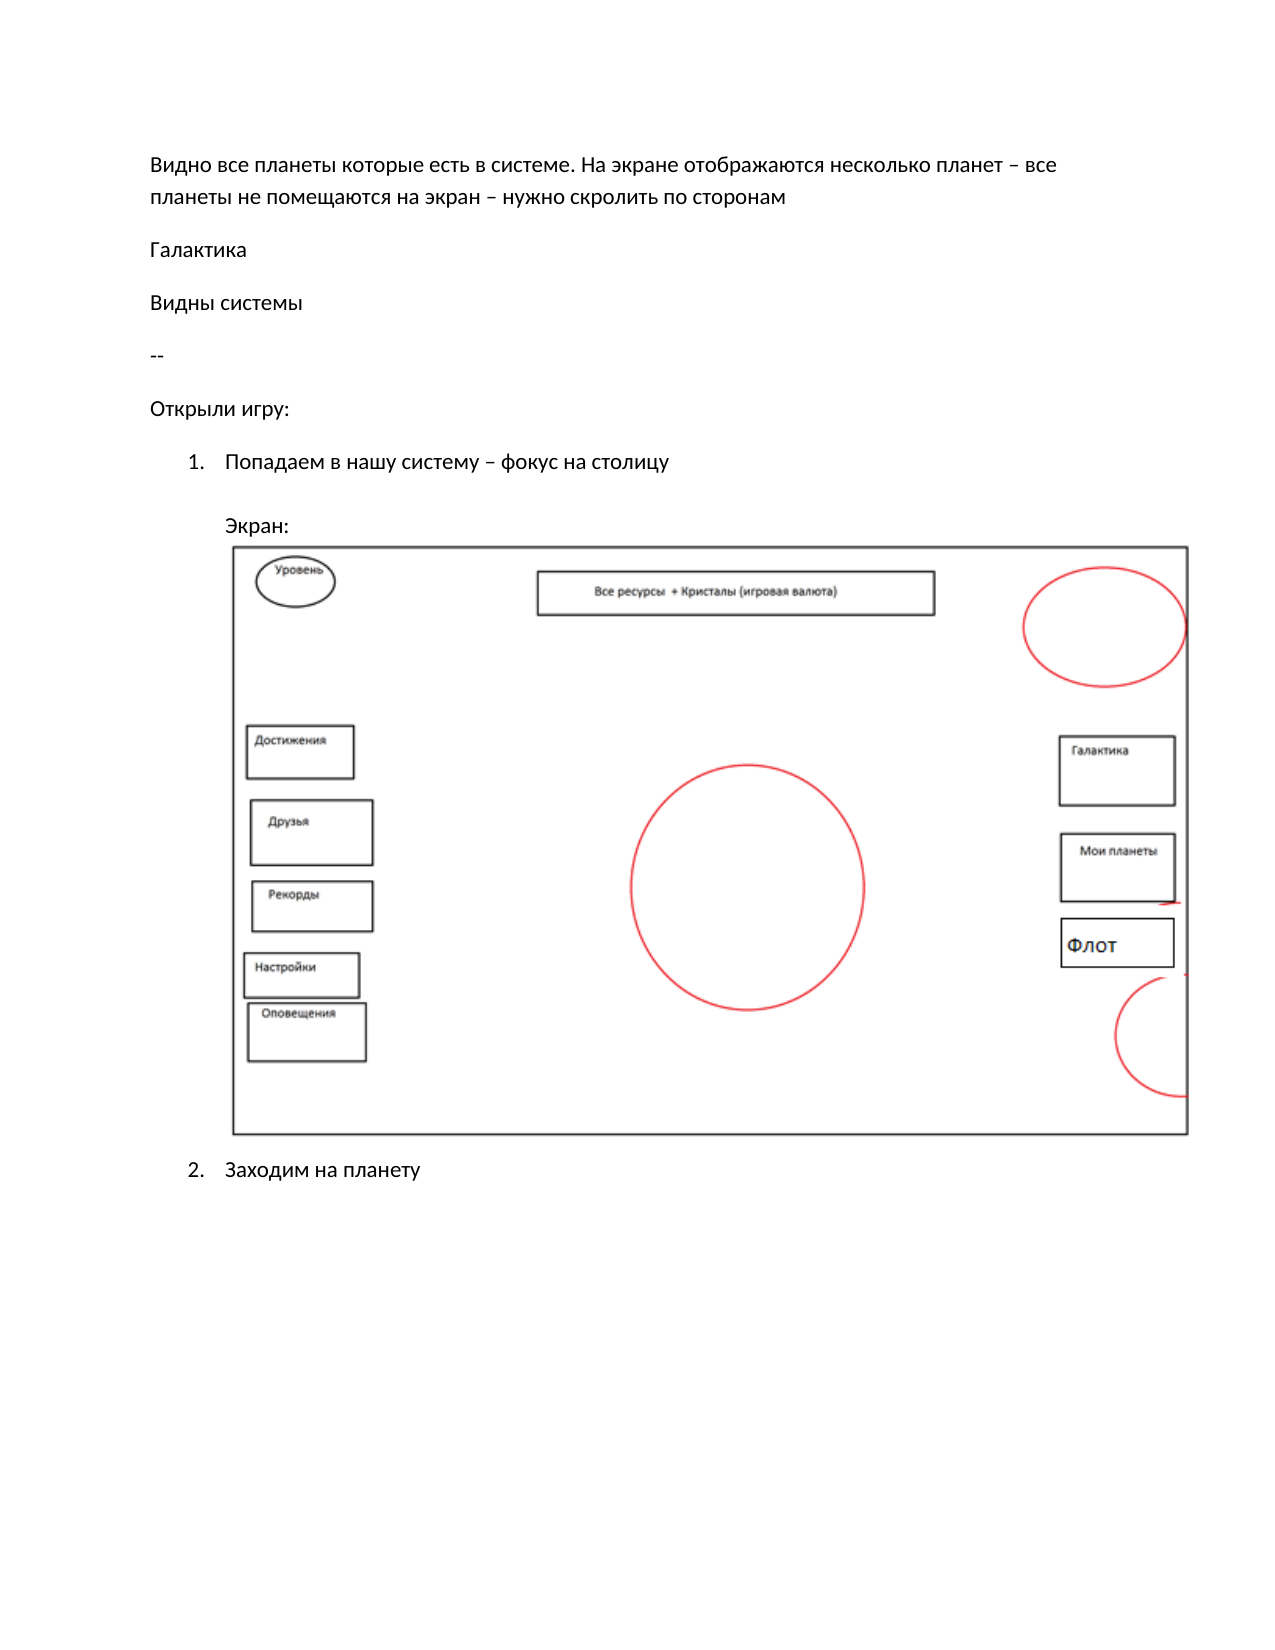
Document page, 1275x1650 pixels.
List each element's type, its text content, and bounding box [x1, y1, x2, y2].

text Галактика [150, 235, 1125, 263]
picture [225, 543, 1189, 1151]
text Открыли игру: [150, 394, 1125, 422]
text Видны системы [150, 288, 1125, 316]
list Заходим на планету [187, 1155, 1125, 1183]
text -- [150, 341, 1125, 369]
text Видно все планеты которые есть в системе. На экране отображаются несколько планет – все планеты не помещаются на экран – нужно скролить по сторонам [150, 150, 1125, 210]
list Экран: [225, 512, 1125, 543]
list Попадаем в нашу систему – фокус на столицу [187, 447, 1125, 507]
